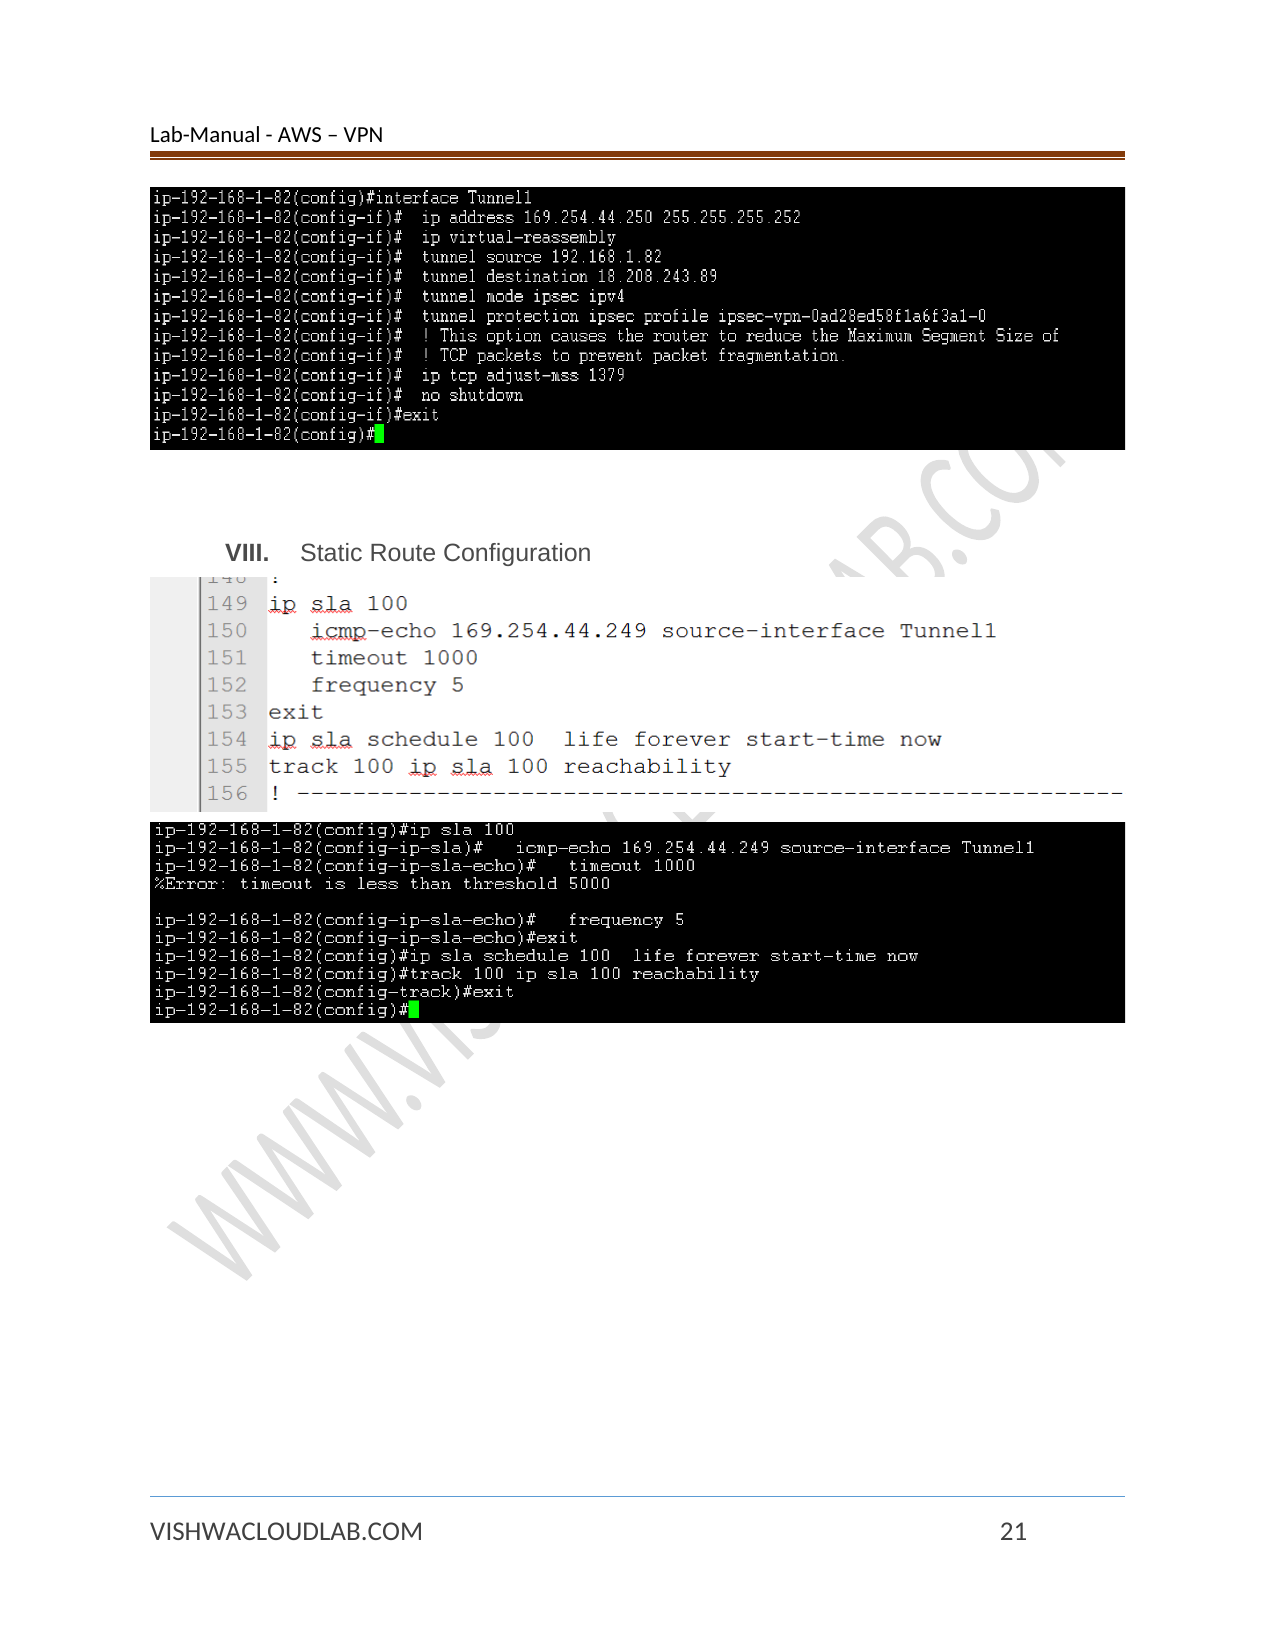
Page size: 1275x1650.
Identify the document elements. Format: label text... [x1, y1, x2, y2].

picture [150, 187, 1125, 450]
list Static Route Configuration [225, 538, 1125, 567]
picture [150, 577, 1125, 812]
picture [150, 822, 1125, 1023]
